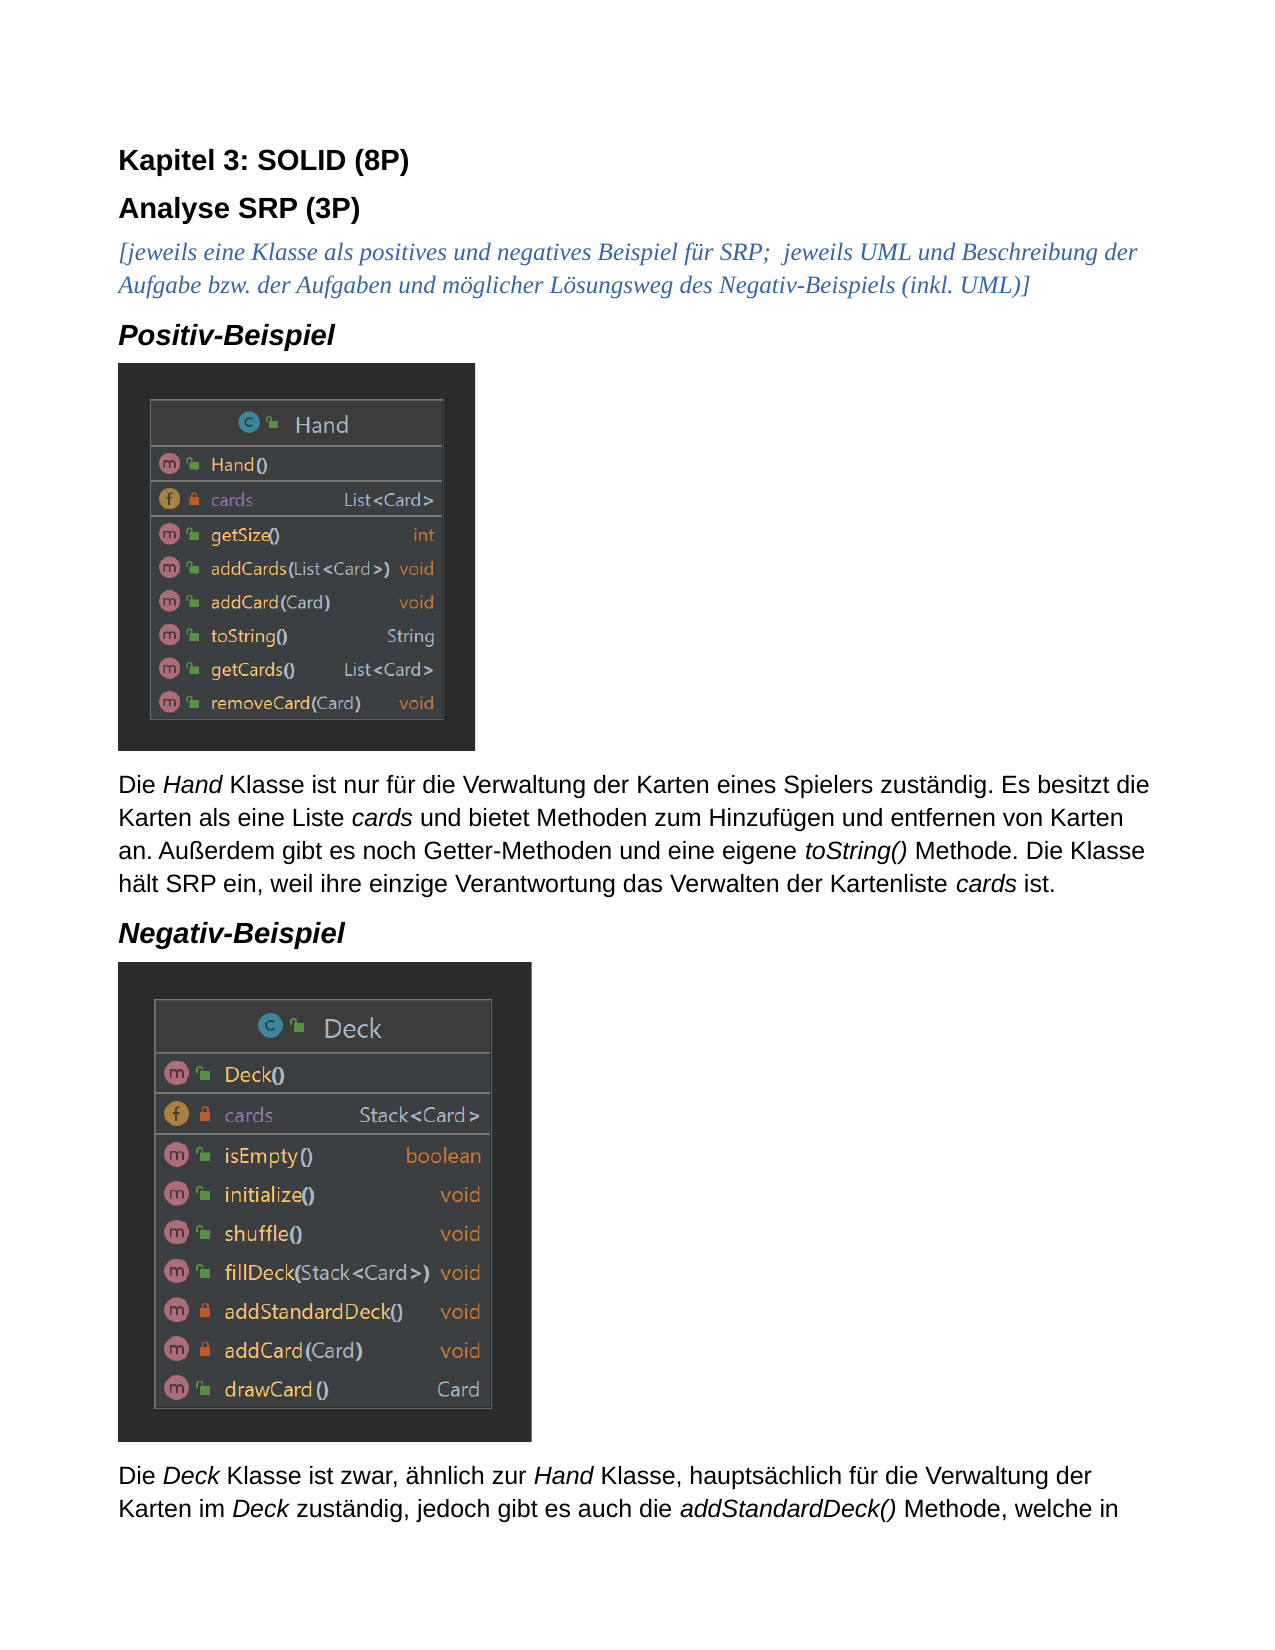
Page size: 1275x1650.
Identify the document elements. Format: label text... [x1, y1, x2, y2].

subtitle Analyse SRP (3P) [118, 191, 1157, 225]
text Die Hand Klasse ist nur für die Verwaltung der Karten eines Spielers zuständig. Es besitzt die Karten als eine Liste cards und bietet Methoden zum Hinzufügen und entfernen von Karten an. Außerdem gibt es noch Getter-Methoden und eine eigene toString() Methode. Die Klasse hält SRP ein, weil ihre einzige Verantwortung das Verwalten der Kartenliste cards ist. [118, 770, 1157, 898]
picture [118, 363, 476, 751]
subtitle Negativ-Beispiel [118, 916, 1157, 950]
picture [118, 962, 532, 1442]
text [jeweils eine Klasse als positives und negatives Beispiel für SRP; jeweils UML und Beschreibung der Aufgabe bzw. der Aufgaben und möglicher Lösungsweg des Negativ-Beispiels (inkl. UML)] [118, 237, 1157, 299]
subtitle Positiv-Beispiel [118, 318, 1157, 351]
subtitle Kapitel 3: SOLID (8P) [118, 143, 1157, 177]
